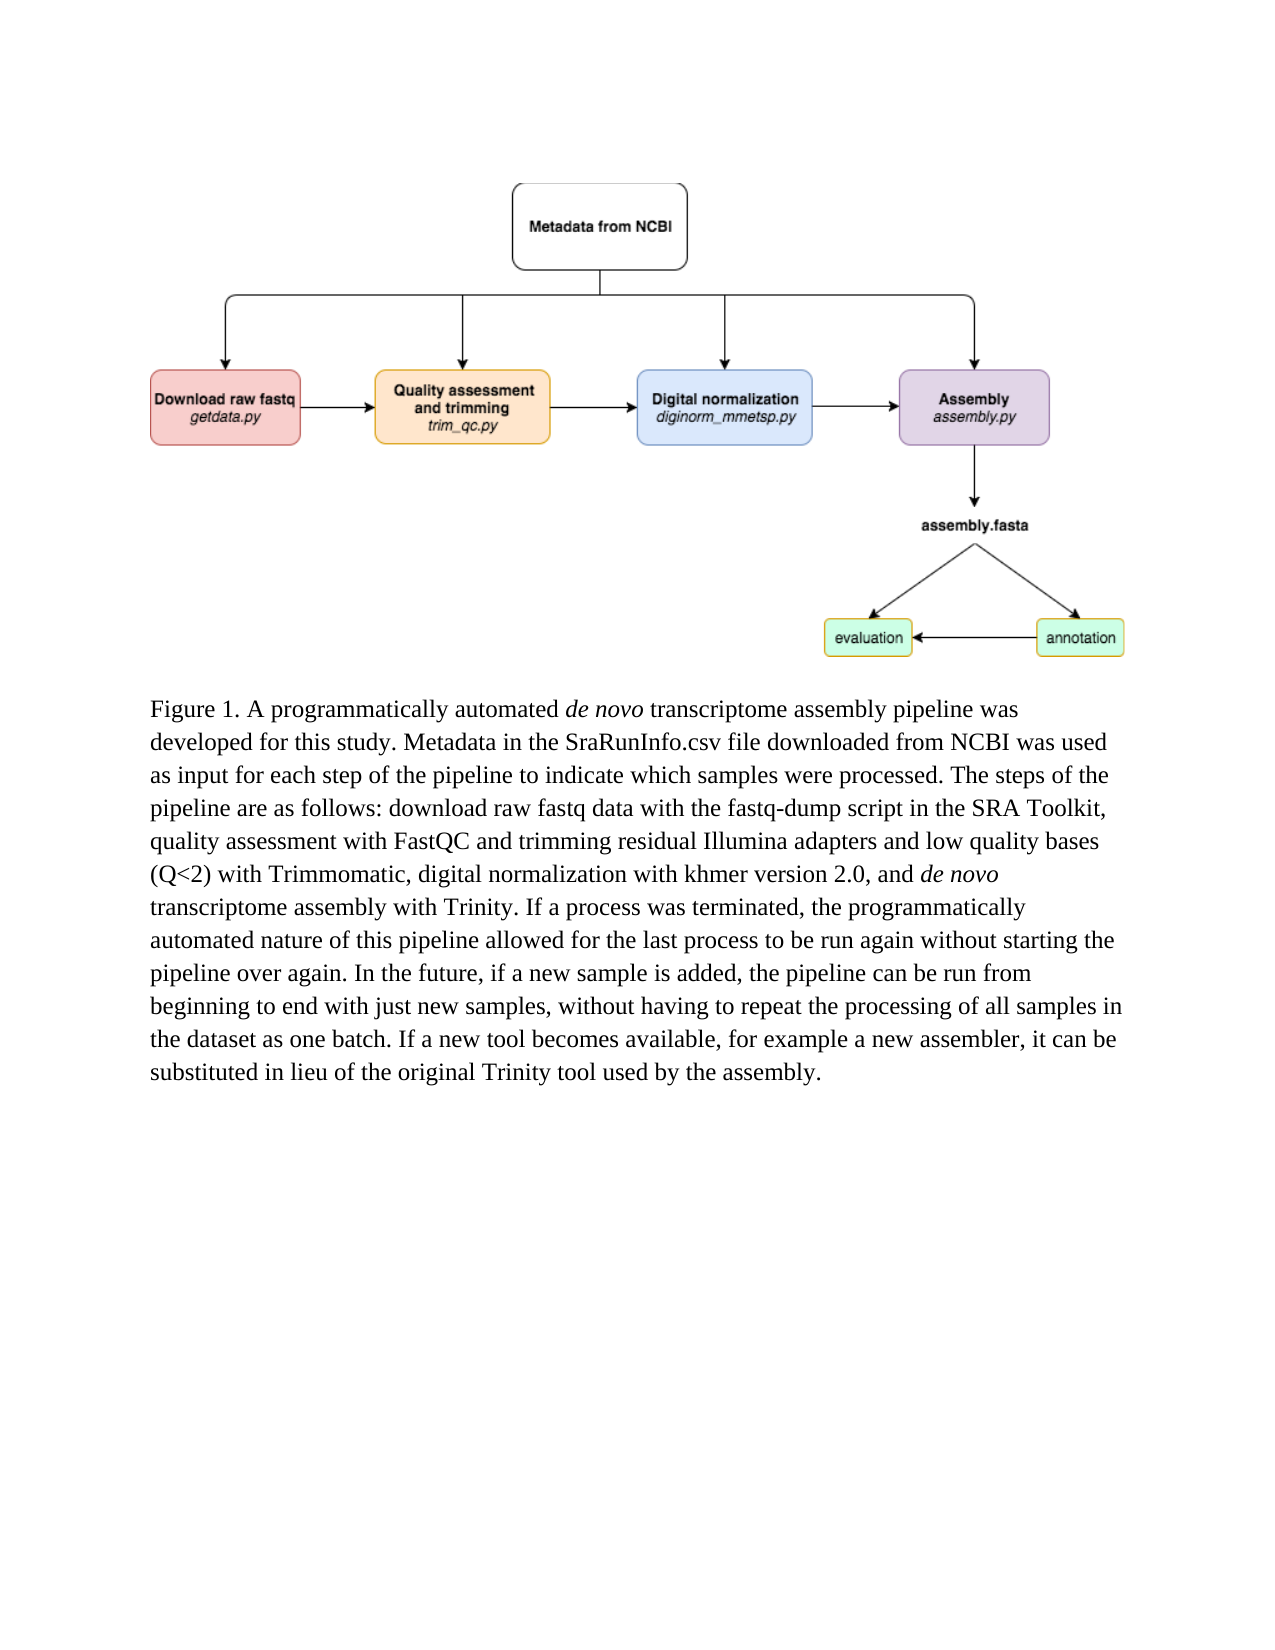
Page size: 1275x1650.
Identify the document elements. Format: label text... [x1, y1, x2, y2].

picture [150, 183, 1125, 657]
text Figure 1. A programmatically automated de novo transcriptome assembly pipeline was developed for this study. Metadata in the SraRunInfo.csv file downloaded from NCBI was used as input for each step of the pipeline to indicate which samples were processed. The steps of the pipeline are as follows: download raw fastq data with the fastq-dump script in the SRA Toolkit, quality assessment with FastQC and trimming residual Illumina adapters and low quality bases (Q<2) with Trimmomatic, digital normalization with khmer version 2.0, and de novo transcriptome assembly with Trinity. If a process was terminated, the programmatically automated nature of this pipeline allowed for the last process to be run again without starting the pipeline over again. In the future, if a new sample is added, the pipeline can be run from beginning to end with just new samples, without having to repeat the processing of all samples in the dataset as one batch. If a new tool becomes available, for example a new assembler, it can be substituted in lieu of the original Trinity tool used by the assembly. [150, 694, 1125, 1086]
